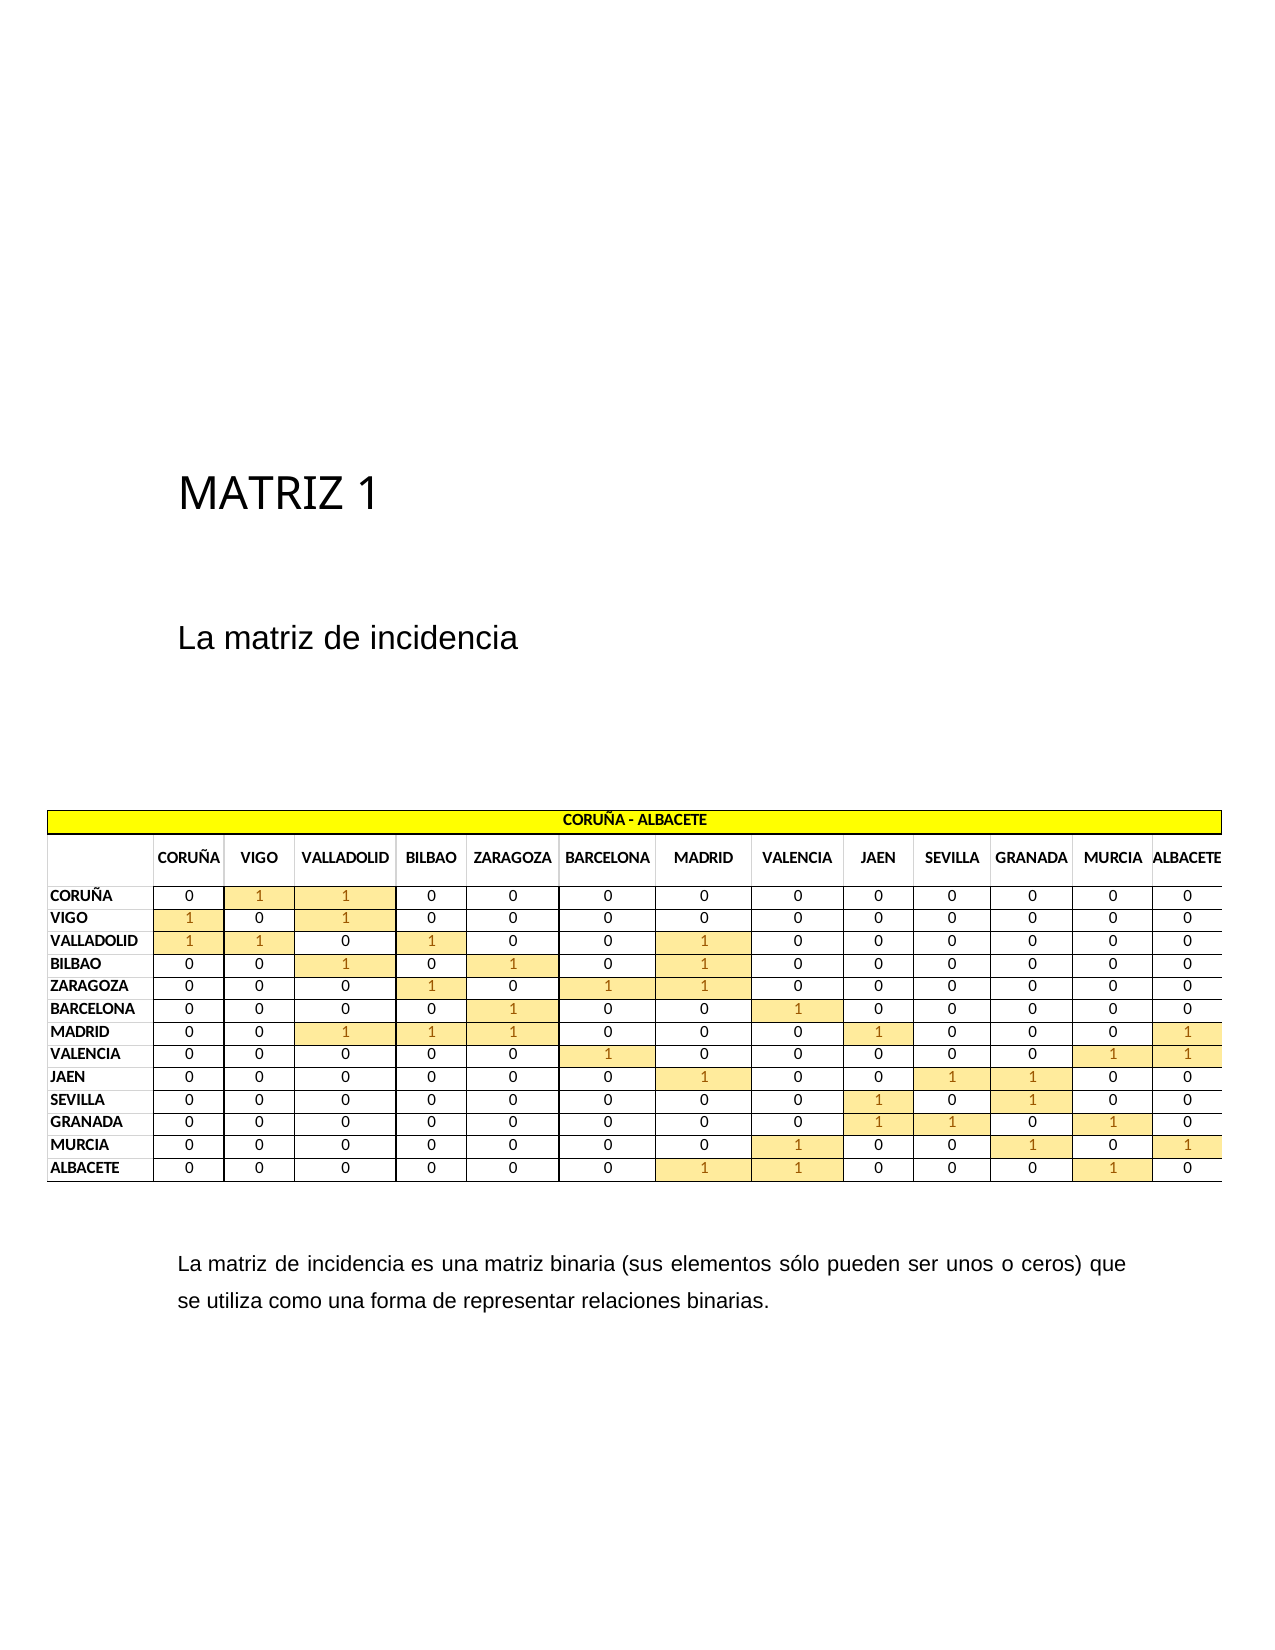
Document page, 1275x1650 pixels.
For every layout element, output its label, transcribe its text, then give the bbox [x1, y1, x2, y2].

list La matriz de incidencia es una matriz binaria (sus elementos sólo pueden ser unos o ceros) que se utiliza como una forma de representar relaciones binarias. [177, 1251, 1127, 1313]
subtitle La matriz de incidencia [177, 618, 1127, 656]
subtitle MATRIZ 1 [177, 461, 1127, 523]
